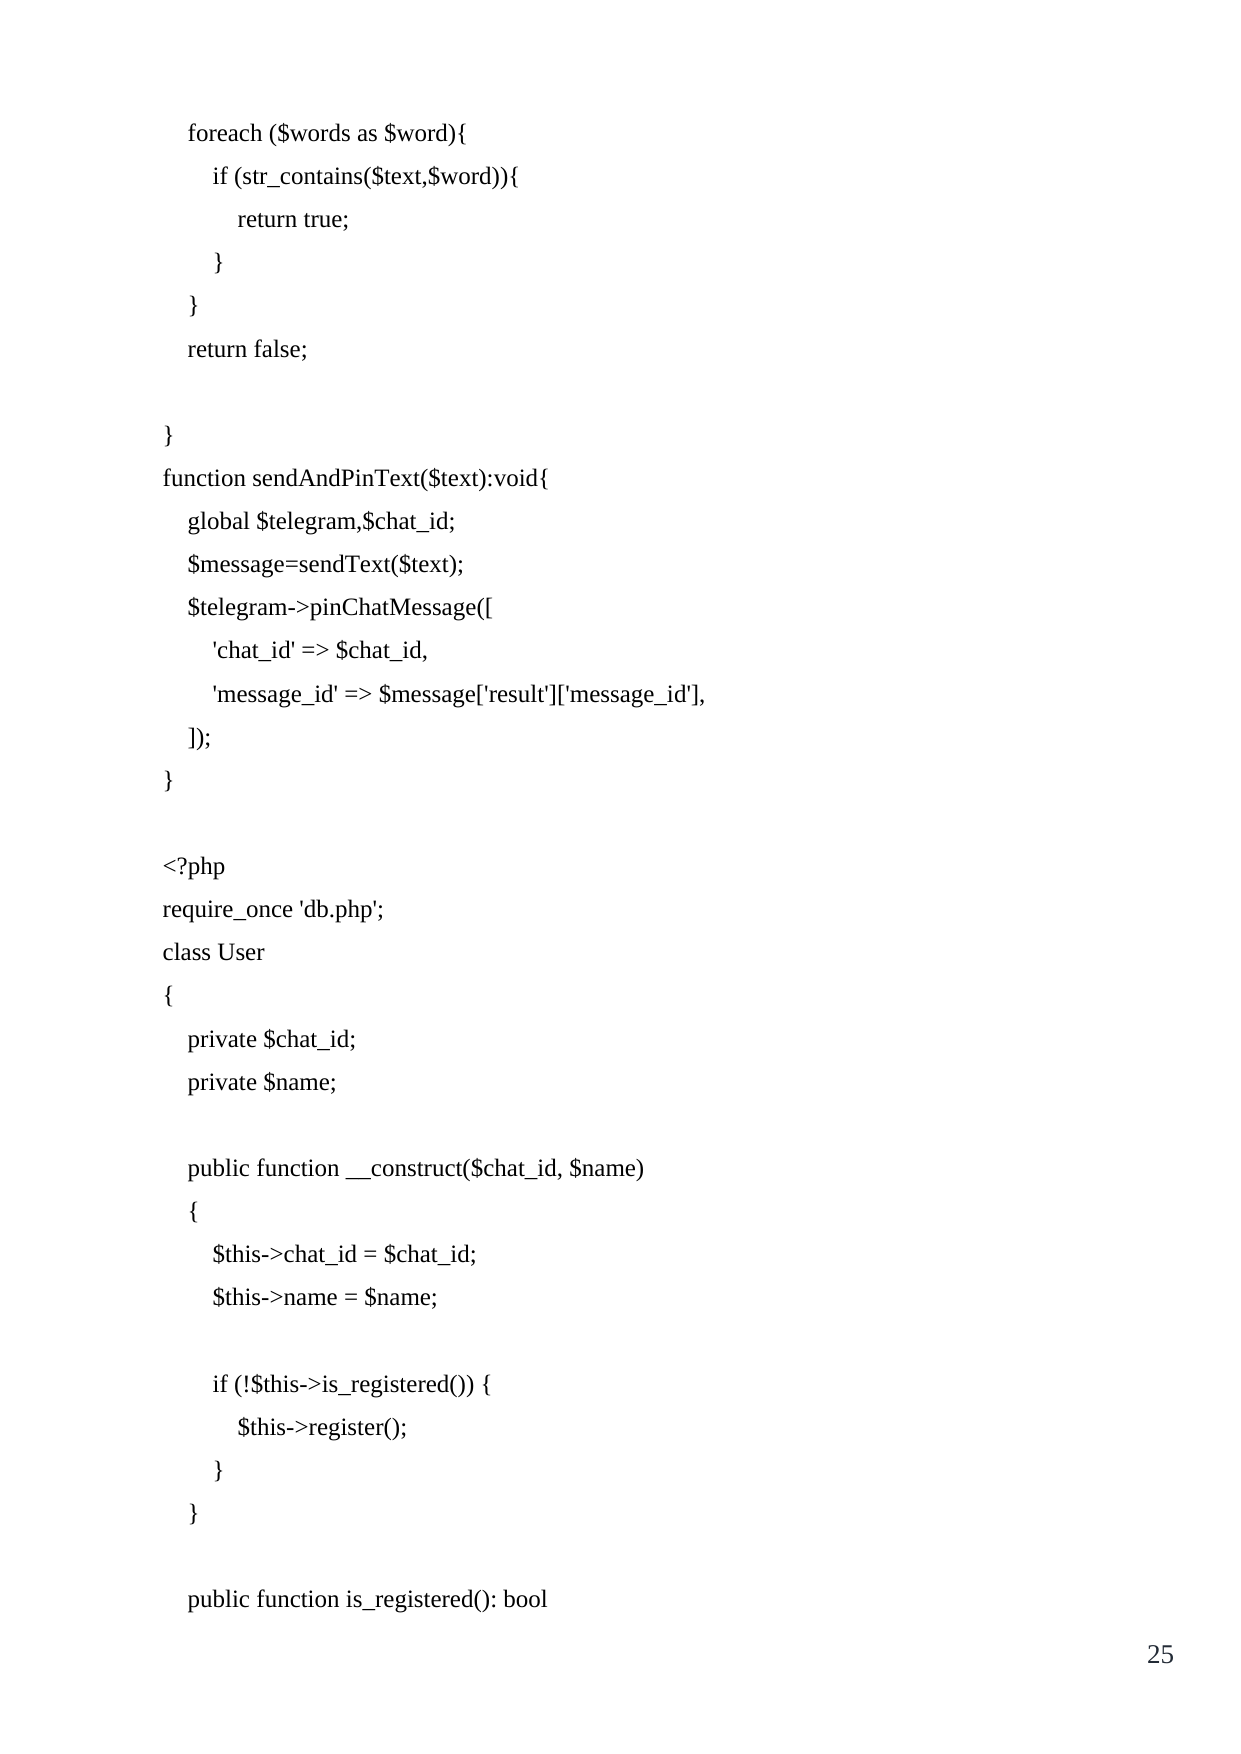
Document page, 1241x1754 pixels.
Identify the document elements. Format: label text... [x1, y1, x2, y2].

text public function is_registered(): bool [162, 1584, 1152, 1613]
text private $name; [162, 1067, 1152, 1096]
text } [162, 765, 1152, 794]
text return false; [162, 334, 1152, 362]
text } [162, 247, 1152, 276]
text { [162, 1196, 1152, 1225]
text ]); [162, 722, 1152, 751]
text require_once 'db.php'; [162, 894, 1152, 923]
text private $chat_id; [162, 1024, 1152, 1052]
text foreach ($words as $word){ [162, 118, 1152, 147]
text class User [162, 937, 1152, 966]
text 'chat_id' => $chat_id, [162, 636, 1152, 664]
text function sendAndPinText($text):void{ [162, 463, 1152, 492]
text } [162, 1455, 1152, 1484]
text if (!$this->is_registered()) { [162, 1369, 1152, 1397]
text $this->chat_id = $chat_id; [162, 1239, 1152, 1268]
text global $telegram,$chat_id; [162, 506, 1152, 535]
text $telegram->pinChatMessage([ [162, 592, 1152, 621]
text } [162, 420, 1152, 449]
text $this->name = $name; [162, 1282, 1152, 1311]
text $this->register(); [162, 1412, 1152, 1441]
text 'message_id' => $message['result']['message_id'], [162, 679, 1152, 707]
text } [162, 291, 1152, 319]
text $message=sendText($text); [162, 549, 1152, 578]
text return true; [162, 204, 1152, 233]
text } [162, 1498, 1152, 1527]
text { [162, 981, 1152, 1009]
text <?php [162, 851, 1152, 880]
text if (str_contains($text,$word)){ [162, 161, 1152, 190]
text public function __construct($chat_id, $name) [162, 1153, 1152, 1182]
